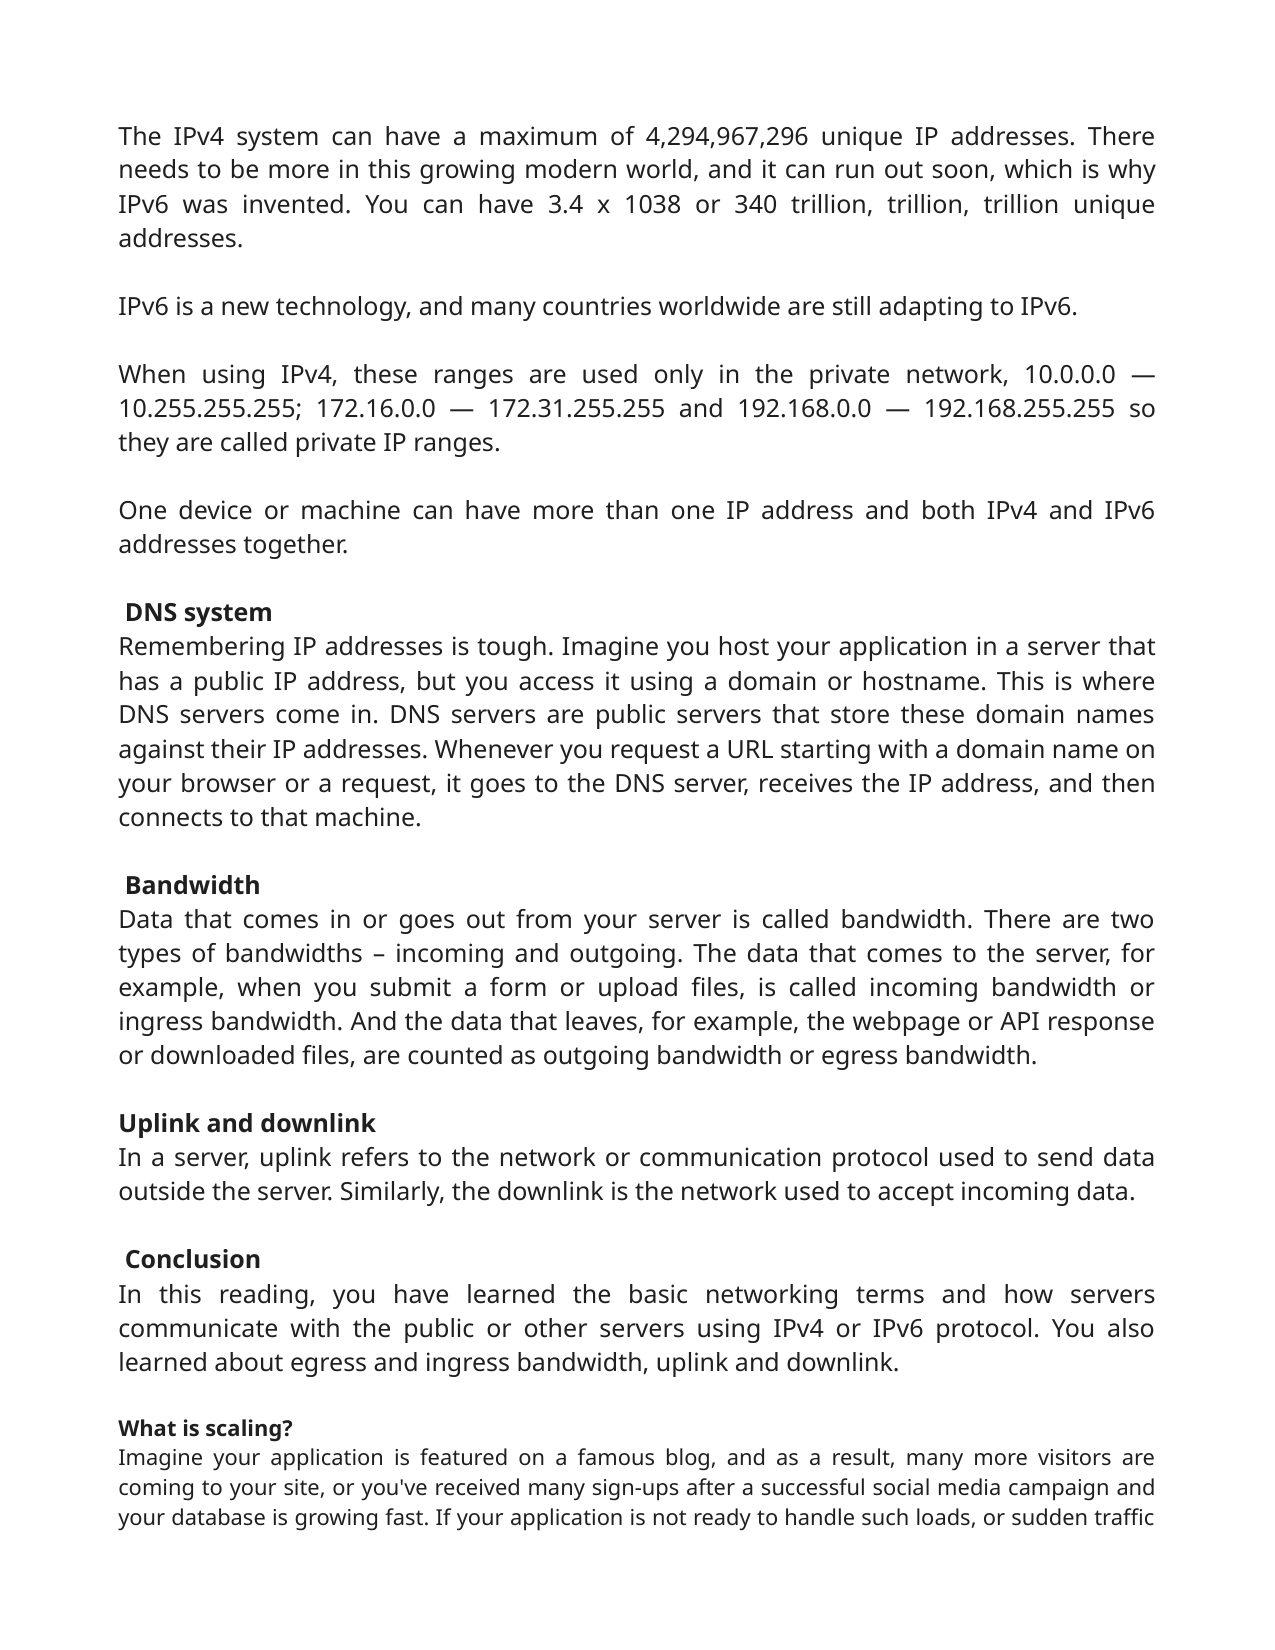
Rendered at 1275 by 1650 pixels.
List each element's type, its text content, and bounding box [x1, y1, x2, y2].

text One device or machine can have more than one IP address and both IPv4 and IPv6 addresses together. [118, 493, 1157, 561]
text The IPv4 system can have a maximum of 4,294,967,296 unique IP addresses. There needs to be more in this growing modern world, and it can run out soon, which is why IPv6 was invented. You can have 3.4 x 1038 or 340 trillion, trillion, trillion unique addresses. [118, 118, 1157, 254]
text Remembering IP addresses is tough. Imagine you host your application in a server that has a public IP address, but you access it using a domain or hostname. This is where DNS servers come in. DNS servers are public servers that store these domain names against their IP addresses. Whenever you request a URL starting with a domain name on your browser or a request, it goes to the DNS server, receives the IP address, and then connects to that machine. [118, 629, 1157, 833]
text Uplink and downlink [118, 1106, 1157, 1140]
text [118, 1442, 1157, 1532]
text DNS system [118, 595, 1157, 629]
text What is scaling? [118, 1412, 1157, 1442]
text IPv6 is a new technology, and many countries worldwide are still adapting to IPv6. [118, 288, 1157, 322]
text In a server, uplink refers to the network or communication protocol used to send data outside the server. Similarly, the downlink is the network used to accept incoming data. [118, 1140, 1157, 1208]
text Bandwidth [118, 867, 1157, 902]
text Conclusion [118, 1242, 1157, 1276]
text In this reading, you have learned the basic networking terms and how servers communicate with the public or other servers using IPv4 or IPv6 protocol. You also learned about egress and ingress bandwidth, uplink and downlink. [118, 1276, 1157, 1378]
text Data that comes in or goes out from your server is called bandwidth. There are two types of bandwidths – incoming and outgoing. The data that comes to the server, for example, when you submit a form or upload files, is called incoming bandwidth or ingress bandwidth. And the data that leaves, for example, the webpage or API response or downloaded files, are counted as outgoing bandwidth or egress bandwidth. [118, 902, 1157, 1072]
text When using IPv4, these ranges are used only in the private network, 10.0.0.0 — 10.255.255.255; 172.16.0.0 — 172.31.255.255 and 192.168.0.0 — 192.168.255.255 so they are called private IP ranges. [118, 357, 1157, 459]
